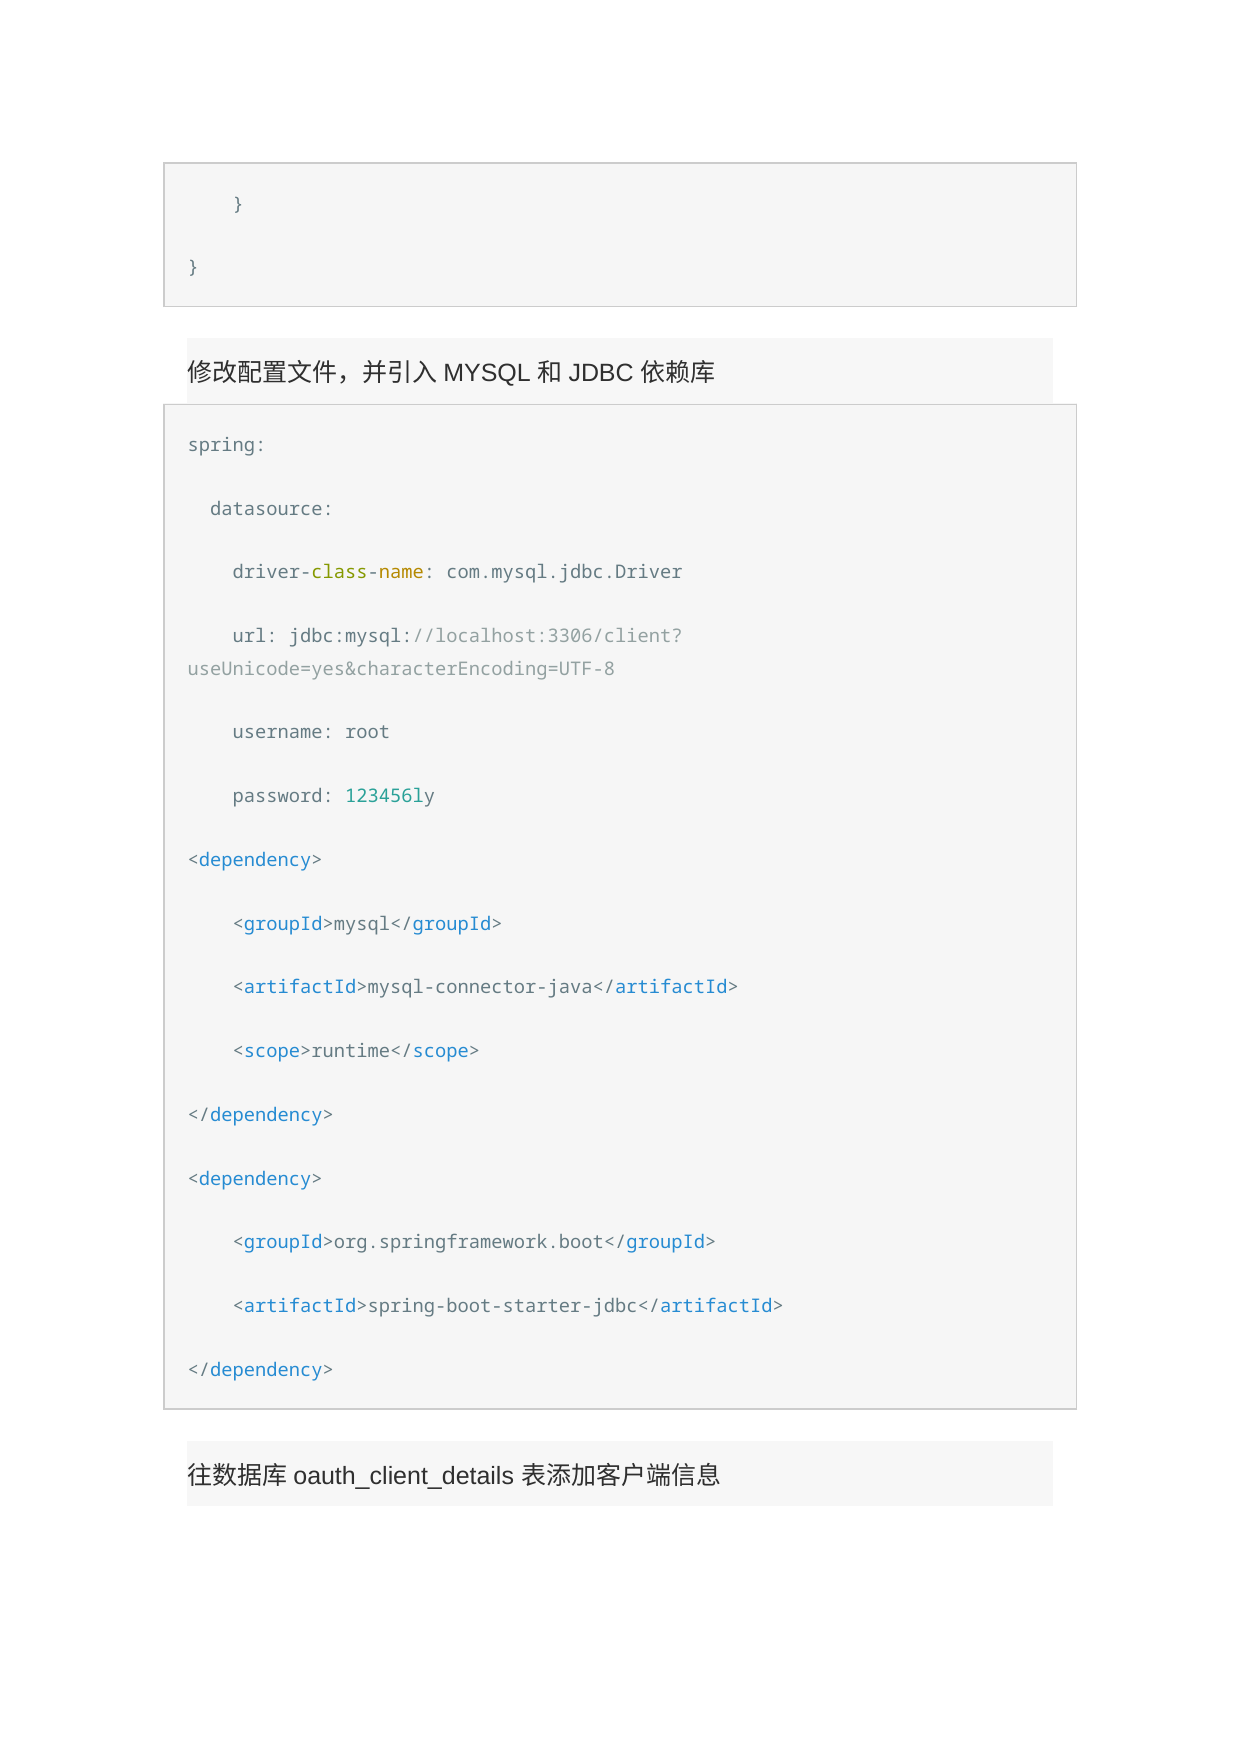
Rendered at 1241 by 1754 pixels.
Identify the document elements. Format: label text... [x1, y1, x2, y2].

text <artifactId>mysql-connector-java</artifactId> [165, 946, 1076, 1003]
text <dependency> [165, 818, 1076, 875]
text <groupId>org.springframework.boot</groupId> [165, 1201, 1076, 1258]
text } [165, 164, 1076, 219]
text spring: [165, 405, 1076, 460]
text datasource: [165, 467, 1076, 524]
text <dependency> [165, 1137, 1076, 1194]
text </dependency> [165, 1073, 1076, 1130]
text <artifactId>spring-boot-starter-jdbc</artifactId> [165, 1265, 1076, 1322]
text driver-class-name: com.mysql.jdbc.Driver [165, 531, 1076, 588]
text } [165, 226, 1076, 306]
text 修改配置文件，并引入 MYSQL 和 JDBC 依赖库 [187, 338, 1053, 403]
text </dependency> [165, 1328, 1076, 1408]
text <groupId>mysql</groupId> [165, 882, 1076, 939]
text <scope>runtime</scope> [165, 1010, 1076, 1067]
text url: jdbc:mysql://localhost:3306/client?useUnicode=yes&characterEncoding=UTF-8 [165, 595, 1076, 684]
text password: 123456ly [165, 755, 1076, 812]
text 往数据库 oauth_client_details 表添加客户端信息 [187, 1441, 1053, 1506]
text username: root [165, 691, 1076, 748]
